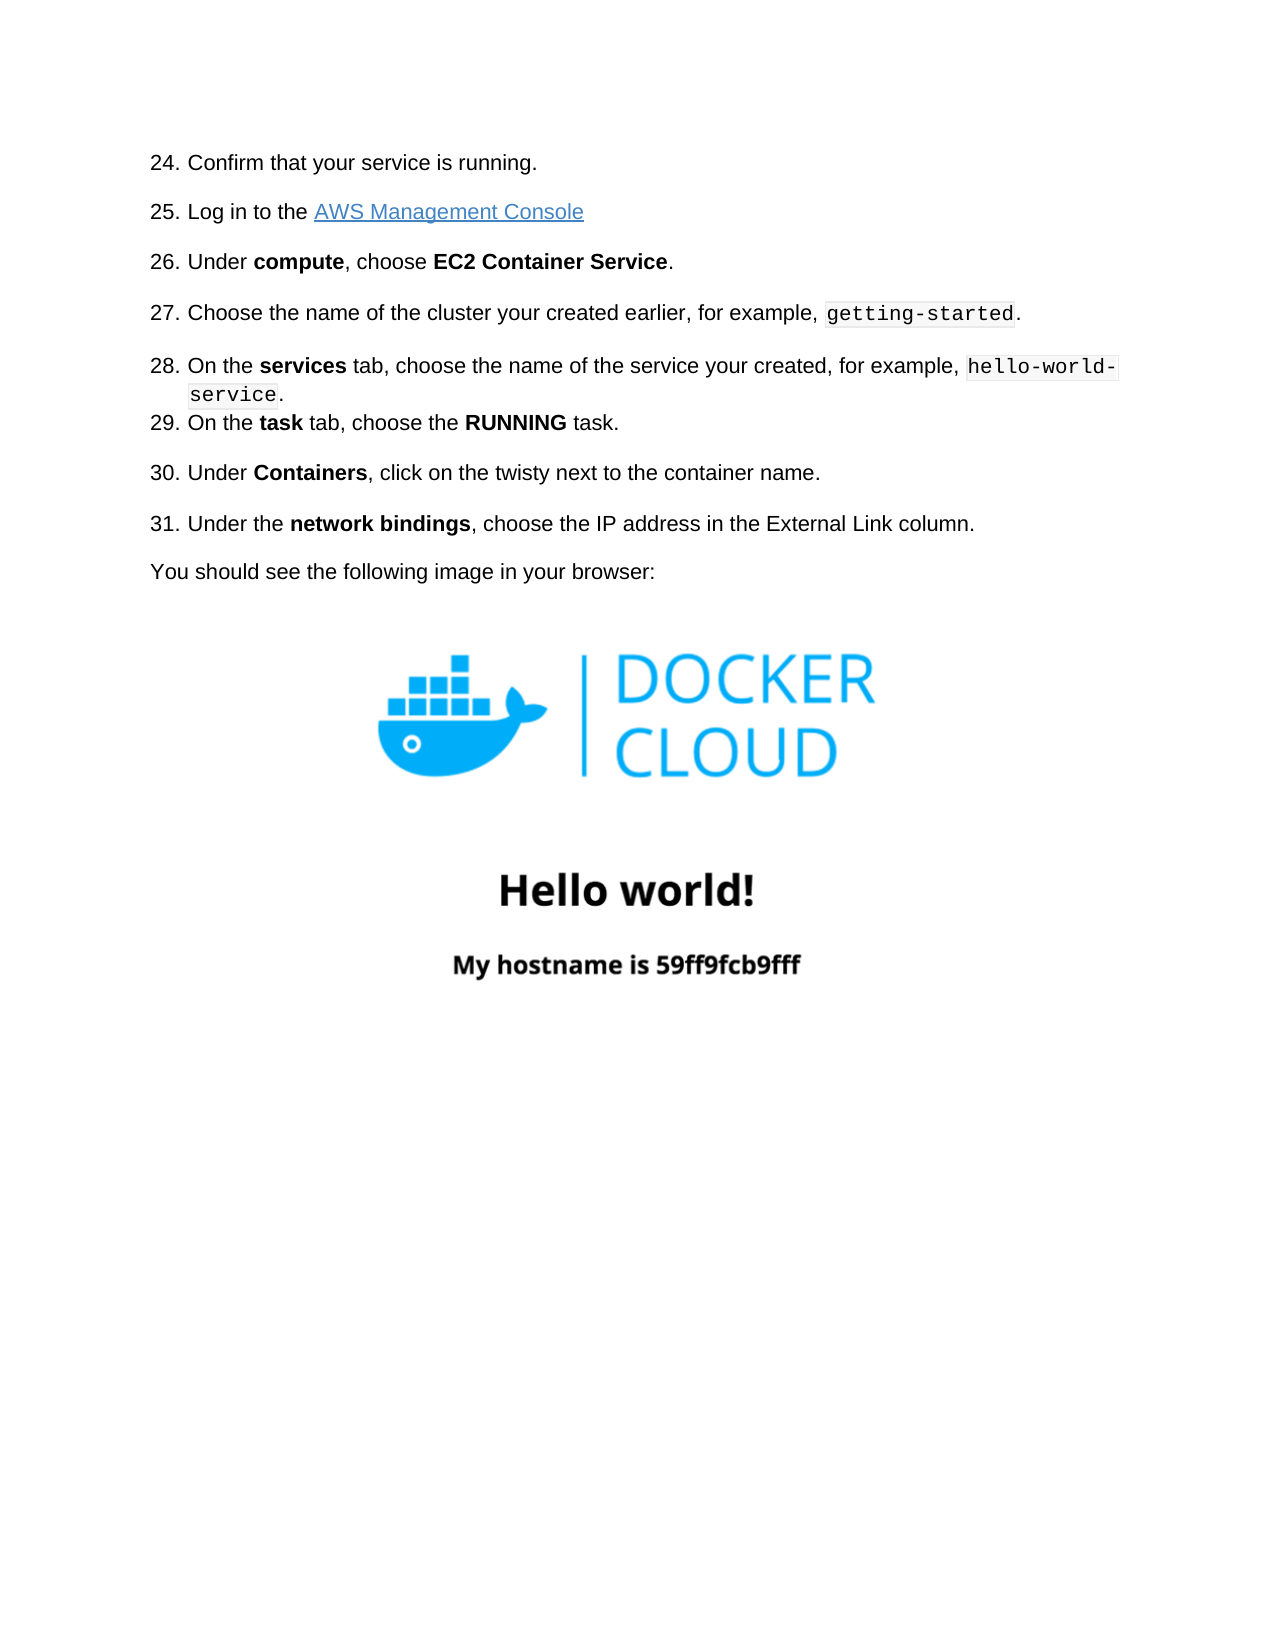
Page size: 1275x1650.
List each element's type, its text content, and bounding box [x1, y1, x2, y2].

text You should see the following image in your browser: [150, 559, 1125, 584]
list Choose the name of the cluster your created earlier, for example, getting-started. [150, 299, 1125, 328]
list Confirm that your service is running. [150, 150, 1125, 175]
list Under Containers, click on the twisty next to the container name. [150, 460, 1125, 485]
list Under the network bindings, choose the IP address in the External Link column. [150, 511, 1125, 536]
list Under compute, choose EC2 Container Service. [150, 249, 1125, 274]
list On the task tab, choose the RUNNING task. [150, 410, 1125, 435]
list On the services tab, choose the name of the service your created, for example, hello-world-service. [150, 353, 1125, 410]
list Log in to the AWS Management Console [150, 199, 1125, 224]
picture [314, 607, 961, 1102]
